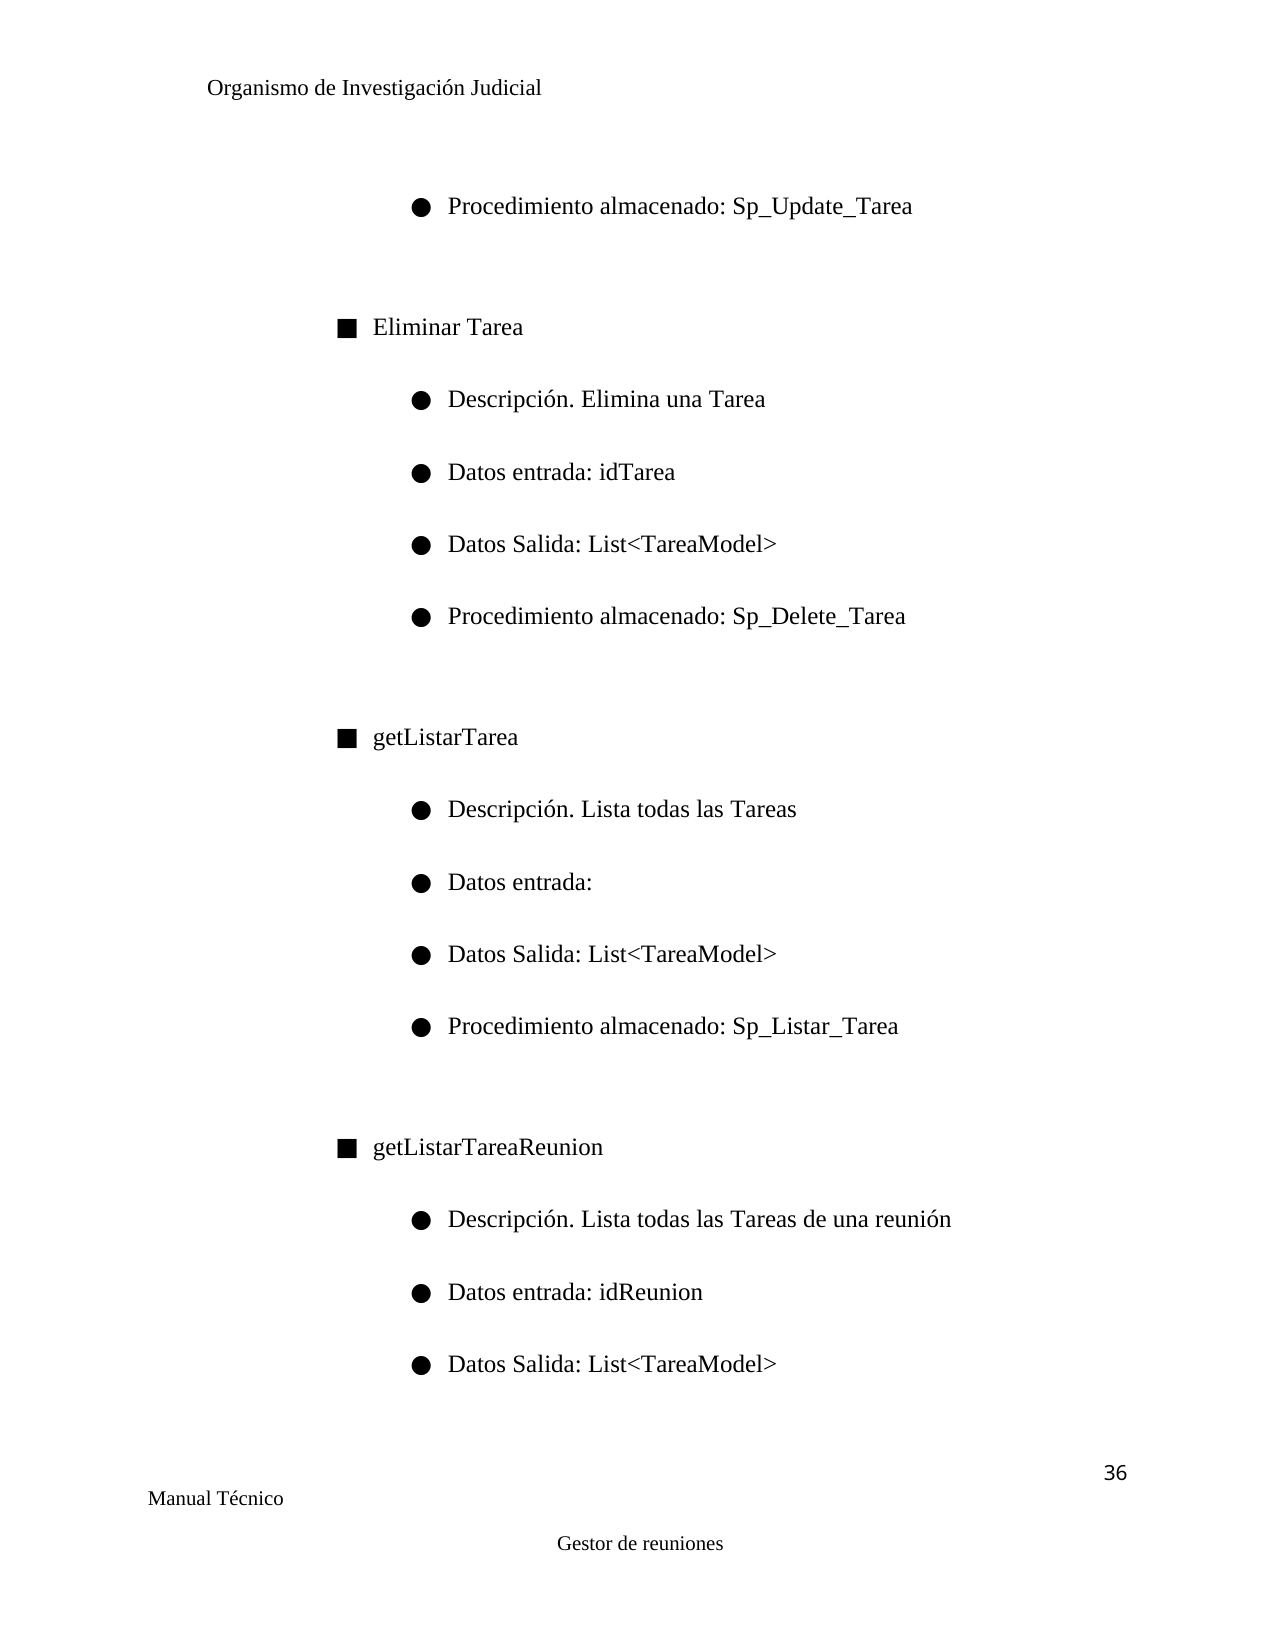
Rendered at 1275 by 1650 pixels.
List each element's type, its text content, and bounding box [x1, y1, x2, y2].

list getListarTareaReunion [335, 1119, 1127, 1170]
list Datos Salida: List<TareaModel> [410, 1335, 1127, 1386]
list Procedimiento almacenado: Sp_Update_Tarea [410, 177, 1127, 228]
list Descripción. Lista todas las Tareas de una reunión [410, 1191, 1127, 1242]
list Datos entrada: idTarea [410, 443, 1127, 494]
list Datos Salida: List<TareaModel> [410, 515, 1127, 566]
list Procedimiento almacenado: Sp_Delete_Tarea [410, 587, 1127, 638]
list Datos Salida: List<TareaModel> [410, 925, 1127, 976]
list Procedimiento almacenado: Sp_Listar_Tarea [410, 997, 1127, 1048]
list Descripción. Lista todas las Tareas [410, 781, 1127, 832]
list Descripción. Elimina una Tarea [410, 371, 1127, 422]
list Eliminar Tarea [335, 299, 1127, 350]
list Datos entrada: [410, 853, 1127, 904]
list Datos entrada: idReunion [410, 1263, 1127, 1314]
list getListarTarea [335, 709, 1127, 760]
